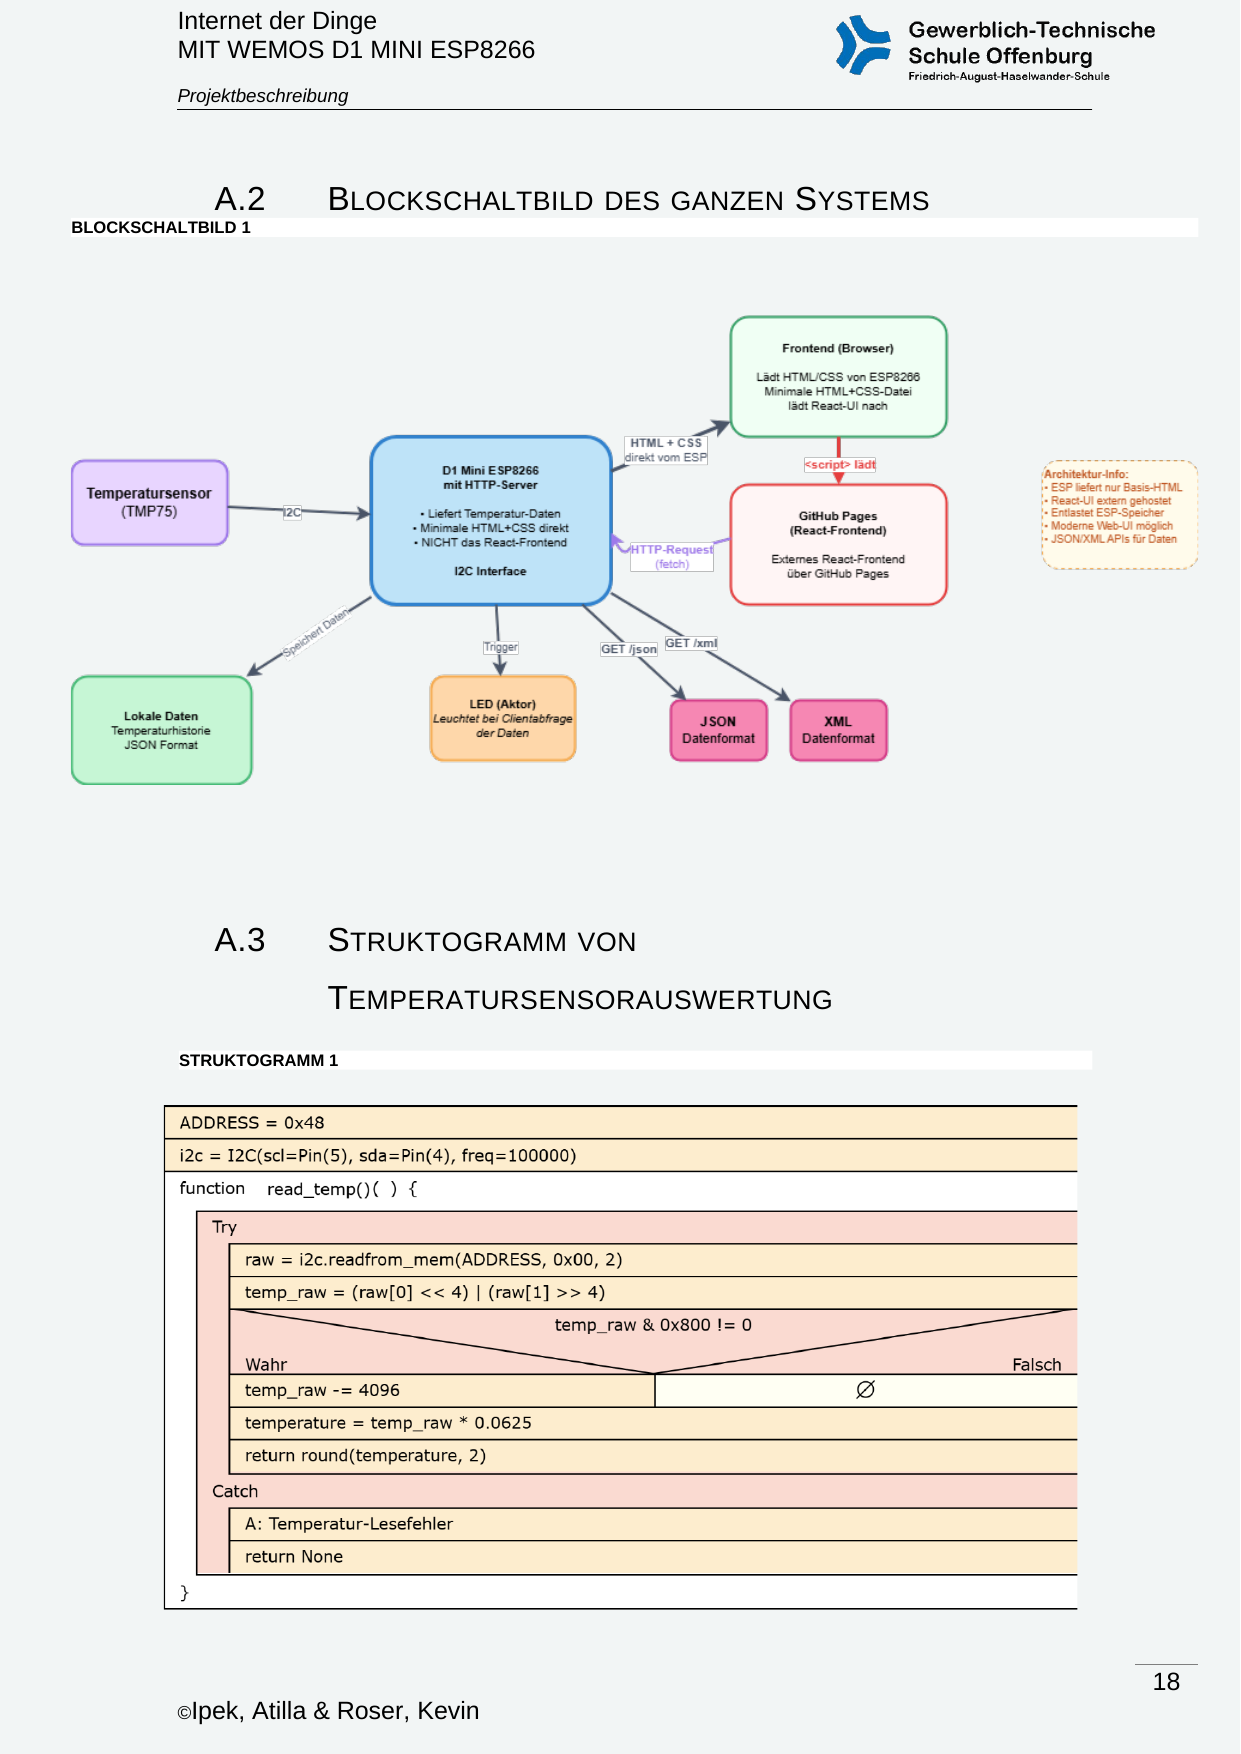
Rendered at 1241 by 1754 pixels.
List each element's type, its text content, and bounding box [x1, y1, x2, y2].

picture [830, 9, 1164, 87]
list Blockschaltbild des ganzen Systems [214, 179, 1092, 217]
list Struktogramm von Temperatursensorauswertung [214, 920, 1092, 1016]
picture [70, 312, 1199, 785]
picture [163, 1105, 1078, 1610]
